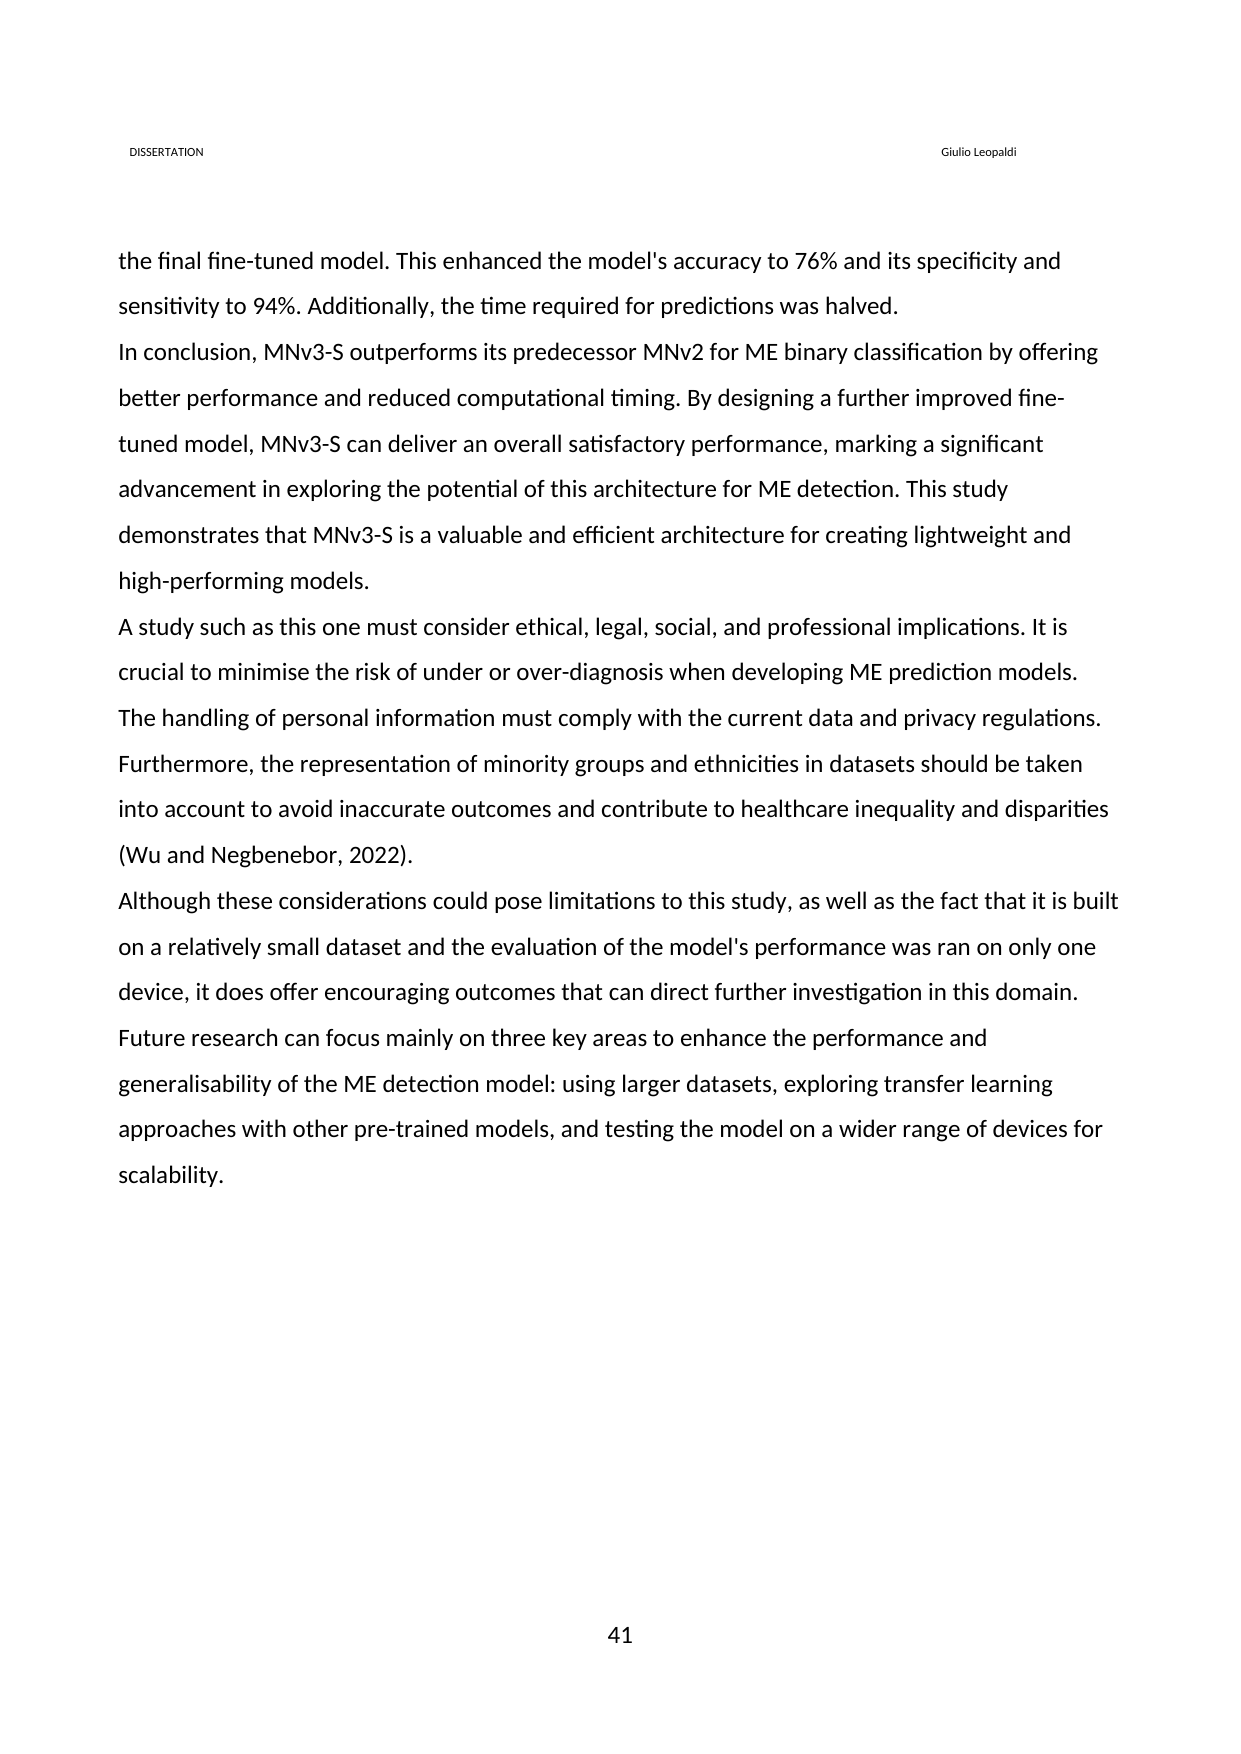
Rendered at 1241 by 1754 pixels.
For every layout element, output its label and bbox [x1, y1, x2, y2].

text [118, 245, 1122, 1190]
